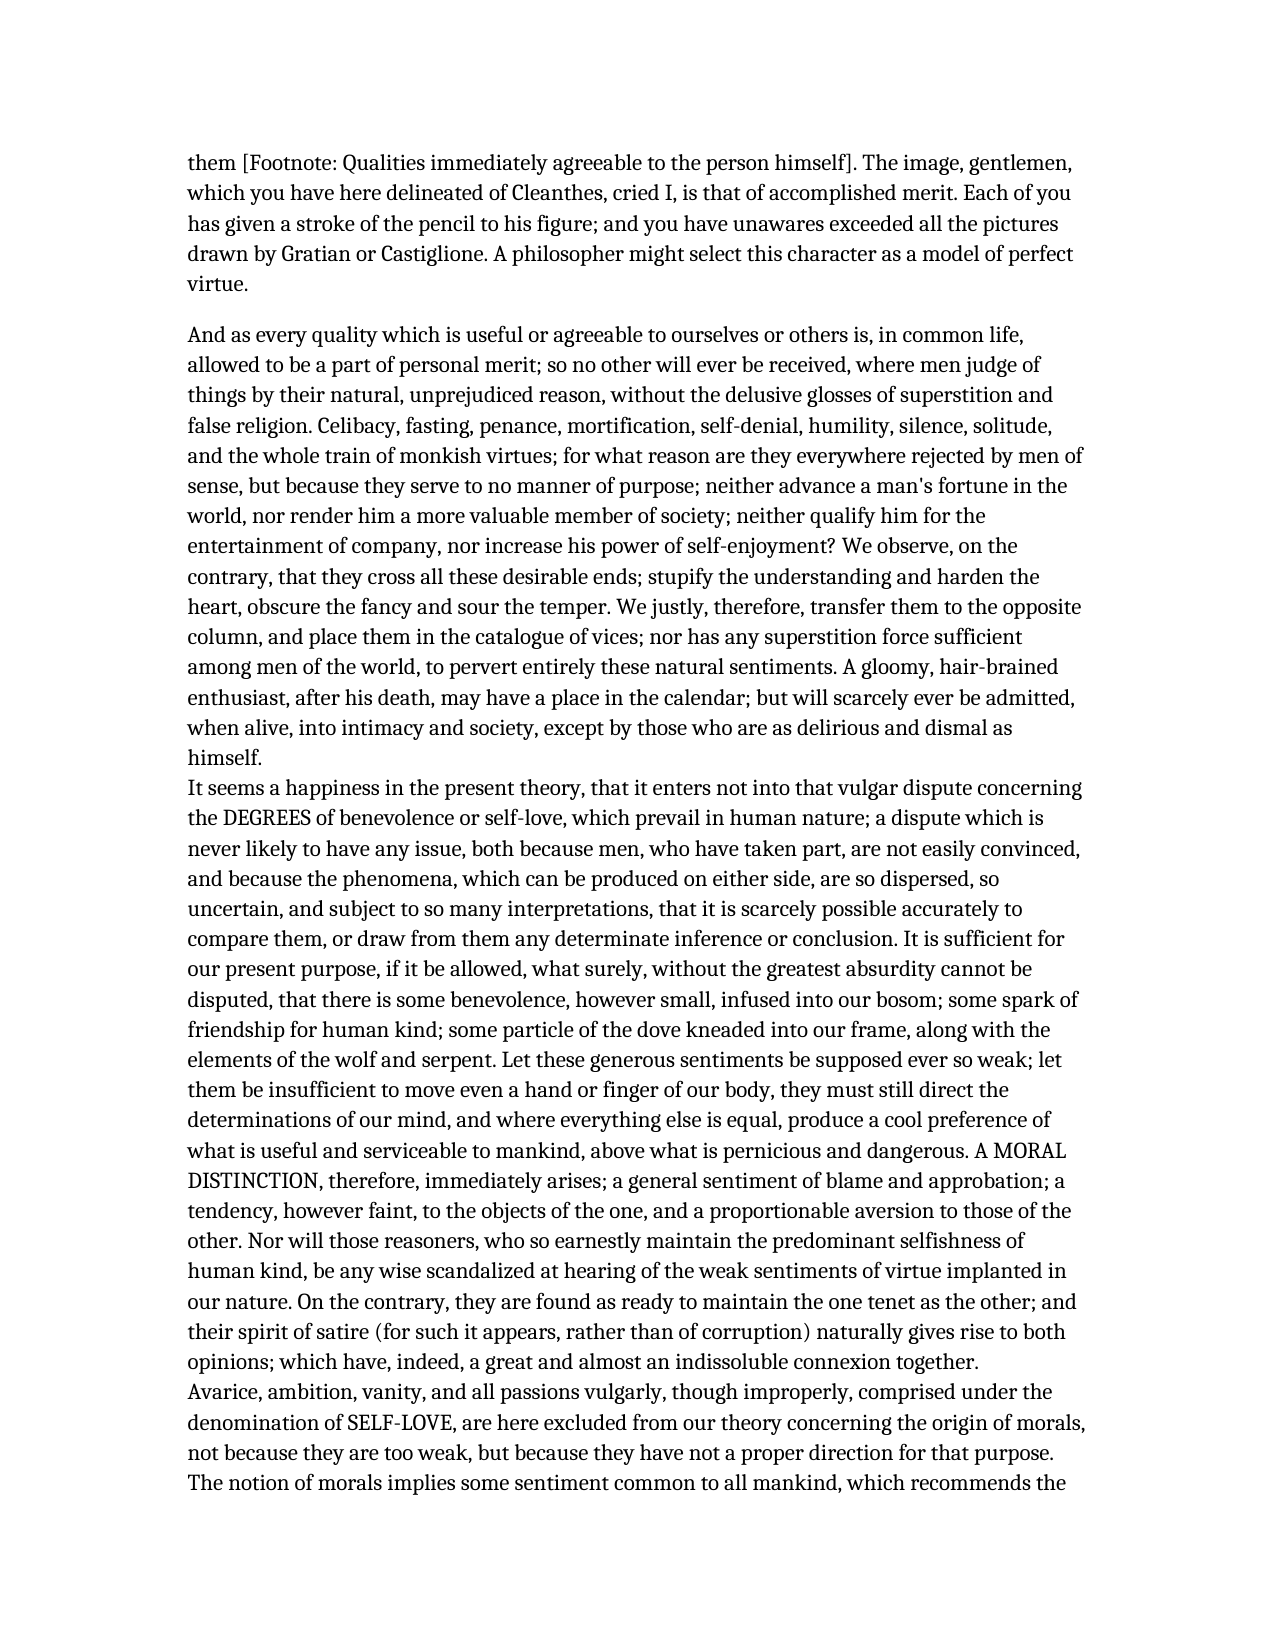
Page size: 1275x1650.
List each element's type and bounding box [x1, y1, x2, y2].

text [187, 150, 1087, 297]
text [187, 322, 1087, 1496]
